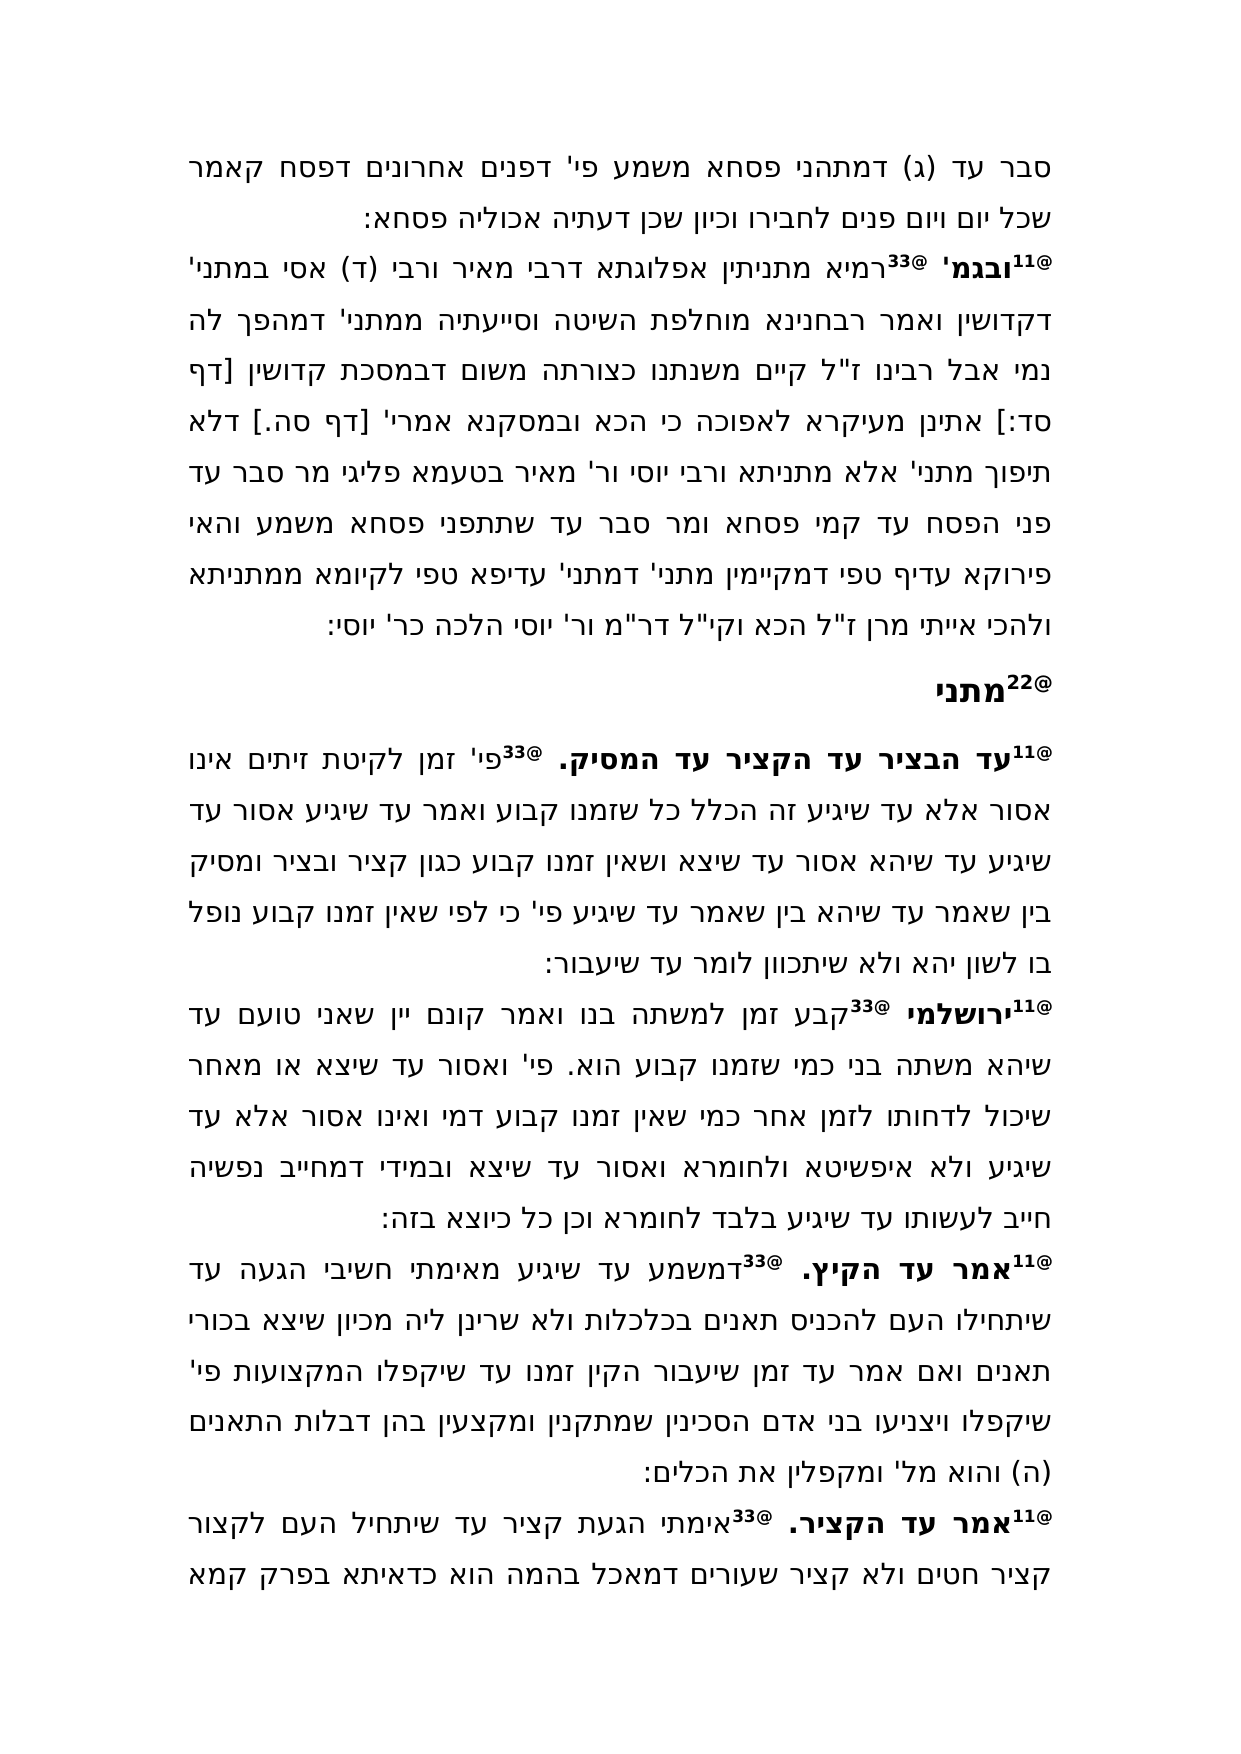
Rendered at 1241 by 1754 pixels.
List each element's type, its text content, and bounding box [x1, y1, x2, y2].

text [187, 150, 1053, 235]
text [187, 1507, 1053, 1592]
text @11אמר עד הקיץ. @33דמשמע עד שיגיע מאימתי חשיבי הגעה עד שיתחילו העם להכניס תאנים בכלכלות ולא שרינן ליה מכיון שיצא בכורי תאנים ואם אמר עד זמן שיעבור הקין זמנו עד שיקפלו המקצועות פי' שיקפלו ויצניעו בני אדם הסכינין שמתקנין ומקצעין בהן דבלות התאנים (ה) והוא מל' ומקפלין את הכלים: [187, 1252, 1053, 1490]
subtitle @22מתני [187, 672, 1053, 711]
text @11עד הבציר עד הקציר עד המסיק. @33פי' זמן לקיטת זיתים אינו אסור אלא עד שיגיע זה הכלל כל שזמנו קבוע ואמר עד שיגיע אסור עד שיגיע עד שיהא אסור עד שיצא ושאין זמנו קבוע כגון קציר ובציר ומסיק בין שאמר עד שיהא בין שאמר עד שיגיע פי' כי לפי שאין זמנו קבוע נופל בו לשון יהא ולא שיתכוון לומר עד שיעבור: [187, 743, 1053, 980]
text @11ובגמ' @33רמיא מתניתין אפלוגתא דרבי מאיר ורבי (ד) אסי במתני' דקדושין ואמר רבחנינא מוחלפת השיטה וסייעתיה ממתני' דמהפך לה נמי אבל רבינו ז"ל קיים משנתנו כצורתה משום דבמסכת קדושין [דף סד:] אתינן מעיקרא לאפוכה כי הכא ובמסקנא אמרי' [דף סה.] דלא תיפוך מתני' אלא מתניתא ורבי יוסי ור' מאיר בטעמא פליגי מר סבר עד פני הפסח עד קמי פסחא ומר סבר עד שתתפני פסחא משמע והאי פירוקא עדיף טפי דמקיימין מתני' דמתני' עדיפא טפי לקיומא ממתניתא ולהכי אייתי מרן ז"ל הכא וקי"ל דר"מ ור' יוסי הלכה כר' יוסי: [187, 252, 1053, 642]
text @11ירושלמי @33קבע זמן למשתה בנו ואמר קונם יין שאני טועם עד שיהא משתה בני כמי שזמנו קבוע הוא. פי' ואסור עד שיצא או מאחר שיכול לדחותו לזמן אחר כמי שאין זמנו קבוע דמי ואינו אסור אלא עד שיגיע ולא איפשיטא ולחומרא ואסור עד שיצא ובמידי דמחייב נפשיה חייב לעשותו עד שיגיע בלבד לחומרא וכן כל כיוצא בזה: [187, 997, 1053, 1235]
